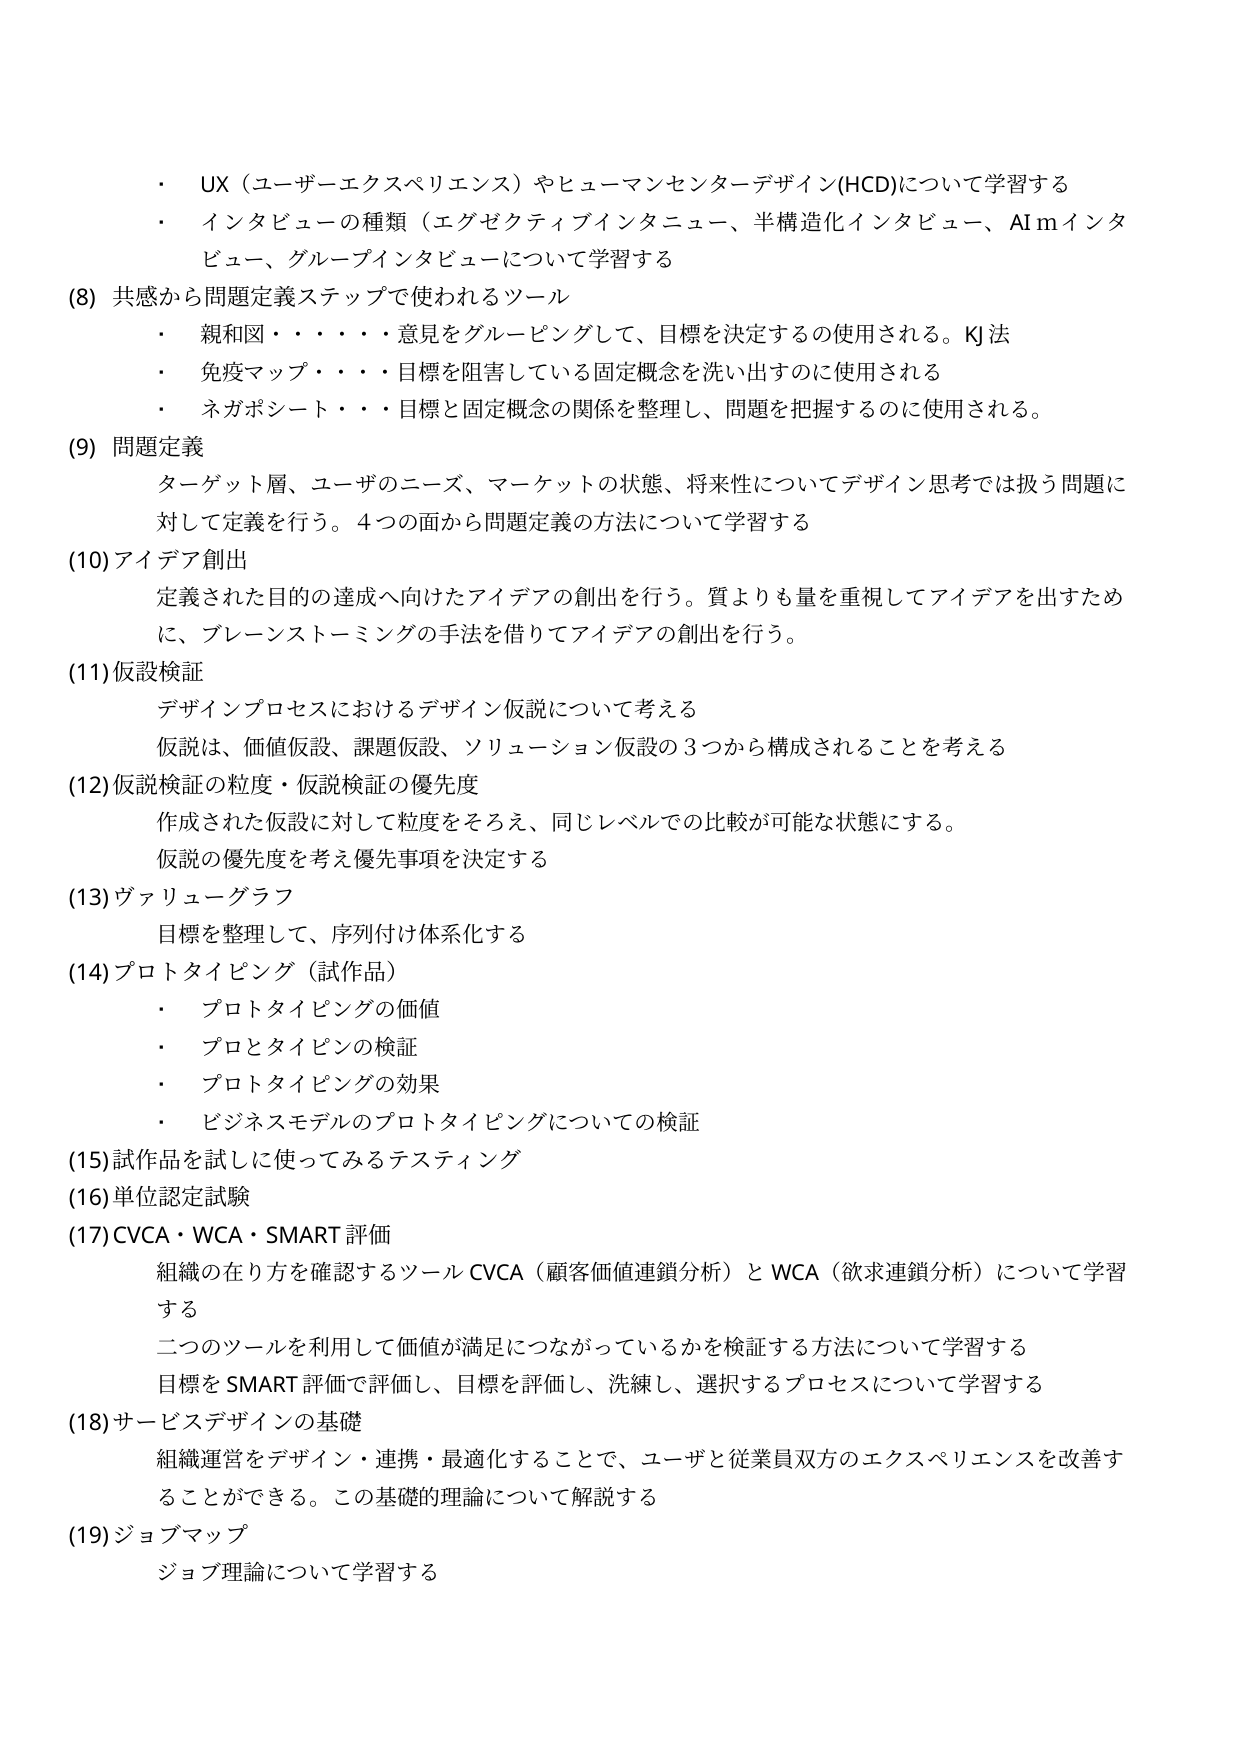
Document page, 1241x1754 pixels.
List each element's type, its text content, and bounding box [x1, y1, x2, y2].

text 目標を整理して、序列付け体系化する [156, 914, 1128, 952]
subtitle サービスデザインの基礎 [69, 1402, 1128, 1439]
text 定義された目的の達成へ向けたアイデアの創出を行う。質よりも量を重視してアイデアを出すために、ブレーンストーミングの手法を借りてアイデアの創出を行う。 [156, 577, 1128, 652]
list 親和図・・・・・・意見をグルーピングして、目標を決定するの使用される。KJ法 [156, 314, 1128, 352]
subtitle プロトタイピング（試作品） [69, 952, 1128, 989]
subtitle 試作品を試しに使ってみるテスティング [69, 1139, 1128, 1177]
list 免疫マップ・・・・目標を阻害している固定概念を洗い出すのに使用される [156, 352, 1128, 389]
text 組織運営をデザイン・連携・最適化することで、ユーザと従業員双方のエクスペリエンスを改善することができる。この基礎的理論について解説する [156, 1439, 1128, 1514]
subtitle CVCA・WCA・SMART評価 [69, 1214, 1128, 1252]
subtitle アイデア創出 [69, 539, 1128, 577]
text 仮説の優先度を考え優先事項を決定する [156, 839, 1128, 877]
subtitle 仮説検証の粒度・仮説検証の優先度 [69, 764, 1128, 802]
subtitle 問題定義 [69, 427, 1128, 464]
subtitle 仮設検証 [69, 652, 1128, 689]
subtitle ジョブマップ [69, 1514, 1128, 1552]
text ジョブ理論について学習する [156, 1552, 1128, 1589]
subtitle 単位認定試験 [69, 1177, 1128, 1214]
text 目標をSMART評価で評価し、目標を評価し、洗練し、選択するプロセスについて学習する [156, 1364, 1128, 1402]
text 二つのツールを利用して価値が満足につながっているかを検証する方法について学習する [156, 1327, 1128, 1364]
list プロトタイピングの効果 [156, 1064, 1128, 1102]
list ビジネスモデルのプロトタイピングについての検証 [156, 1102, 1128, 1139]
text 組織の在り方を確認するツールCVCA（顧客価値連鎖分析）とWCA（欲求連鎖分析）について学習する [156, 1252, 1128, 1327]
list ネガポシート・・・目標と固定概念の関係を整理し、問題を把握するのに使用される。 [156, 389, 1128, 427]
text 仮説は、価値仮設、課題仮設、ソリューション仮設の３つから構成されることを考える [156, 727, 1128, 764]
list プロトタイピングの価値 [156, 989, 1128, 1027]
text 作成された仮設に対して粒度をそろえ、同じレベルでの比較が可能な状態にする。 [156, 802, 1128, 839]
text デザインプロセスにおけるデザイン仮説について考える [156, 689, 1128, 727]
subtitle 共感から問題定義ステップで使われるツール [69, 277, 1128, 314]
subtitle ヴァリューグラフ [69, 877, 1128, 914]
list UX（ユーザーエクスペリエンス）やヒューマンセンターデザイン(HCD)について学習する [156, 164, 1128, 202]
list インタビューの種類（エグゼクティブインタニュー、半構造化インタビュー、AIｍインタビュー、グループインタビューについて学習する [156, 202, 1128, 277]
text ターゲット層、ユーザのニーズ、マーケットの状態、将来性についてデザイン思考では扱う問題に対して定義を行う。４つの面から問題定義の方法について学習する [156, 464, 1128, 539]
list プロとタイピンの検証 [156, 1027, 1128, 1064]
